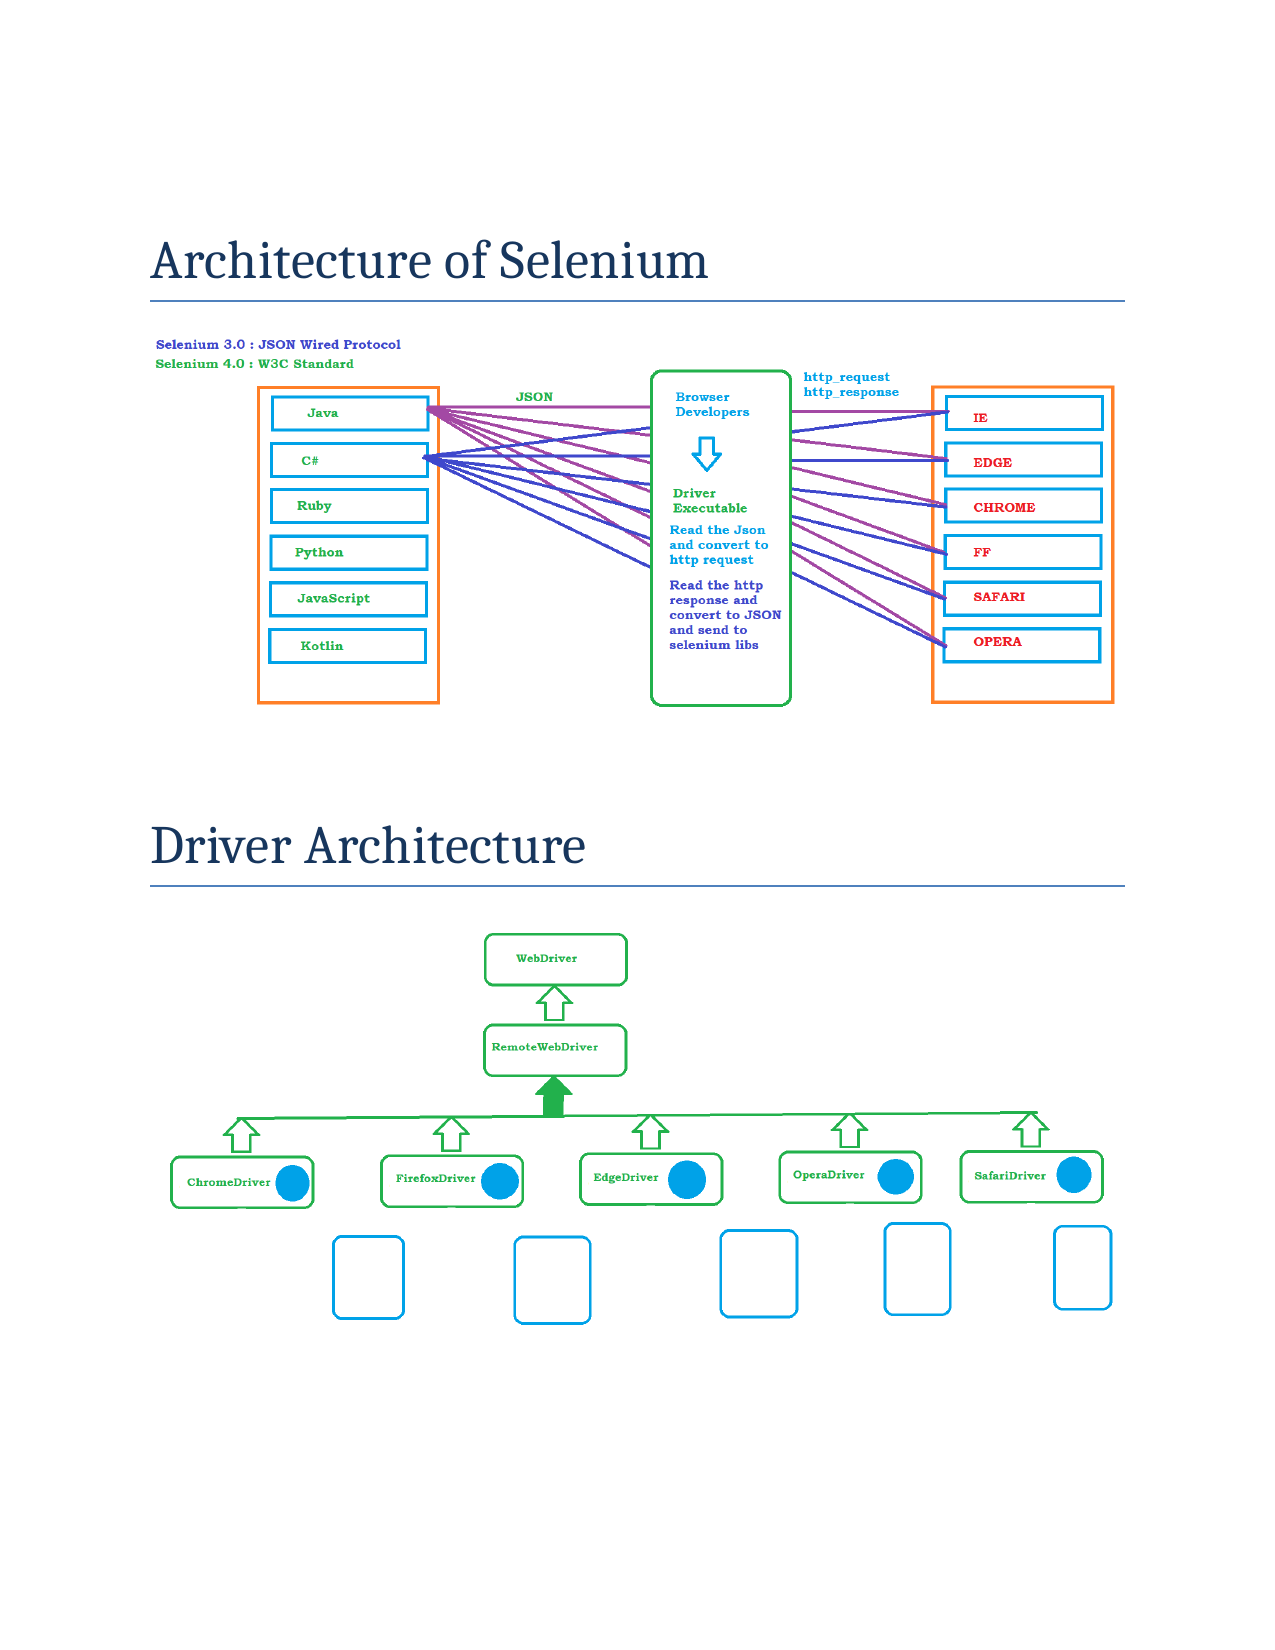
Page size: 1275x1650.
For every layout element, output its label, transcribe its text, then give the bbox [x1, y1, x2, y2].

picture [150, 918, 1124, 1331]
picture [150, 333, 1124, 737]
title Driver Architecture [150, 814, 1125, 885]
title Architecture of Selenium [150, 229, 1125, 300]
